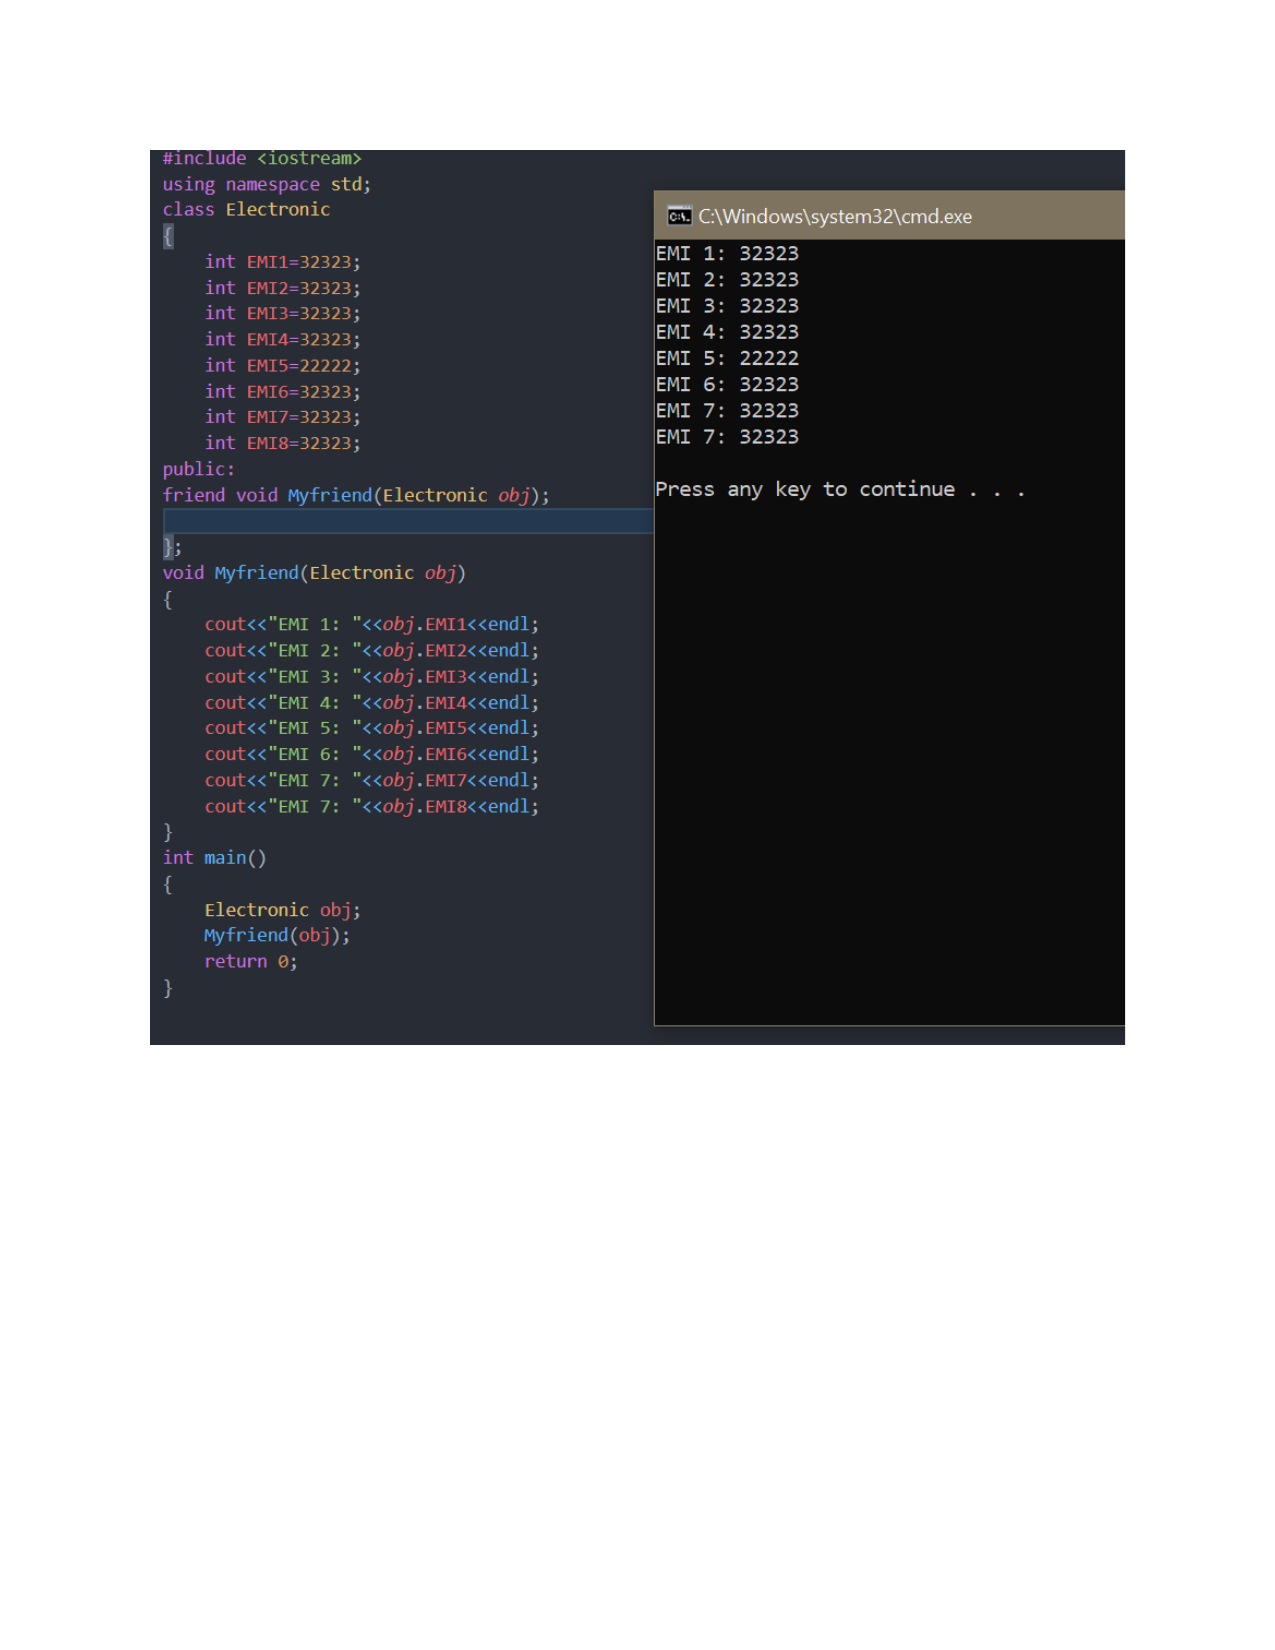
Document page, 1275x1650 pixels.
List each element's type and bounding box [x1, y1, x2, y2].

picture [150, 150, 1125, 1045]
